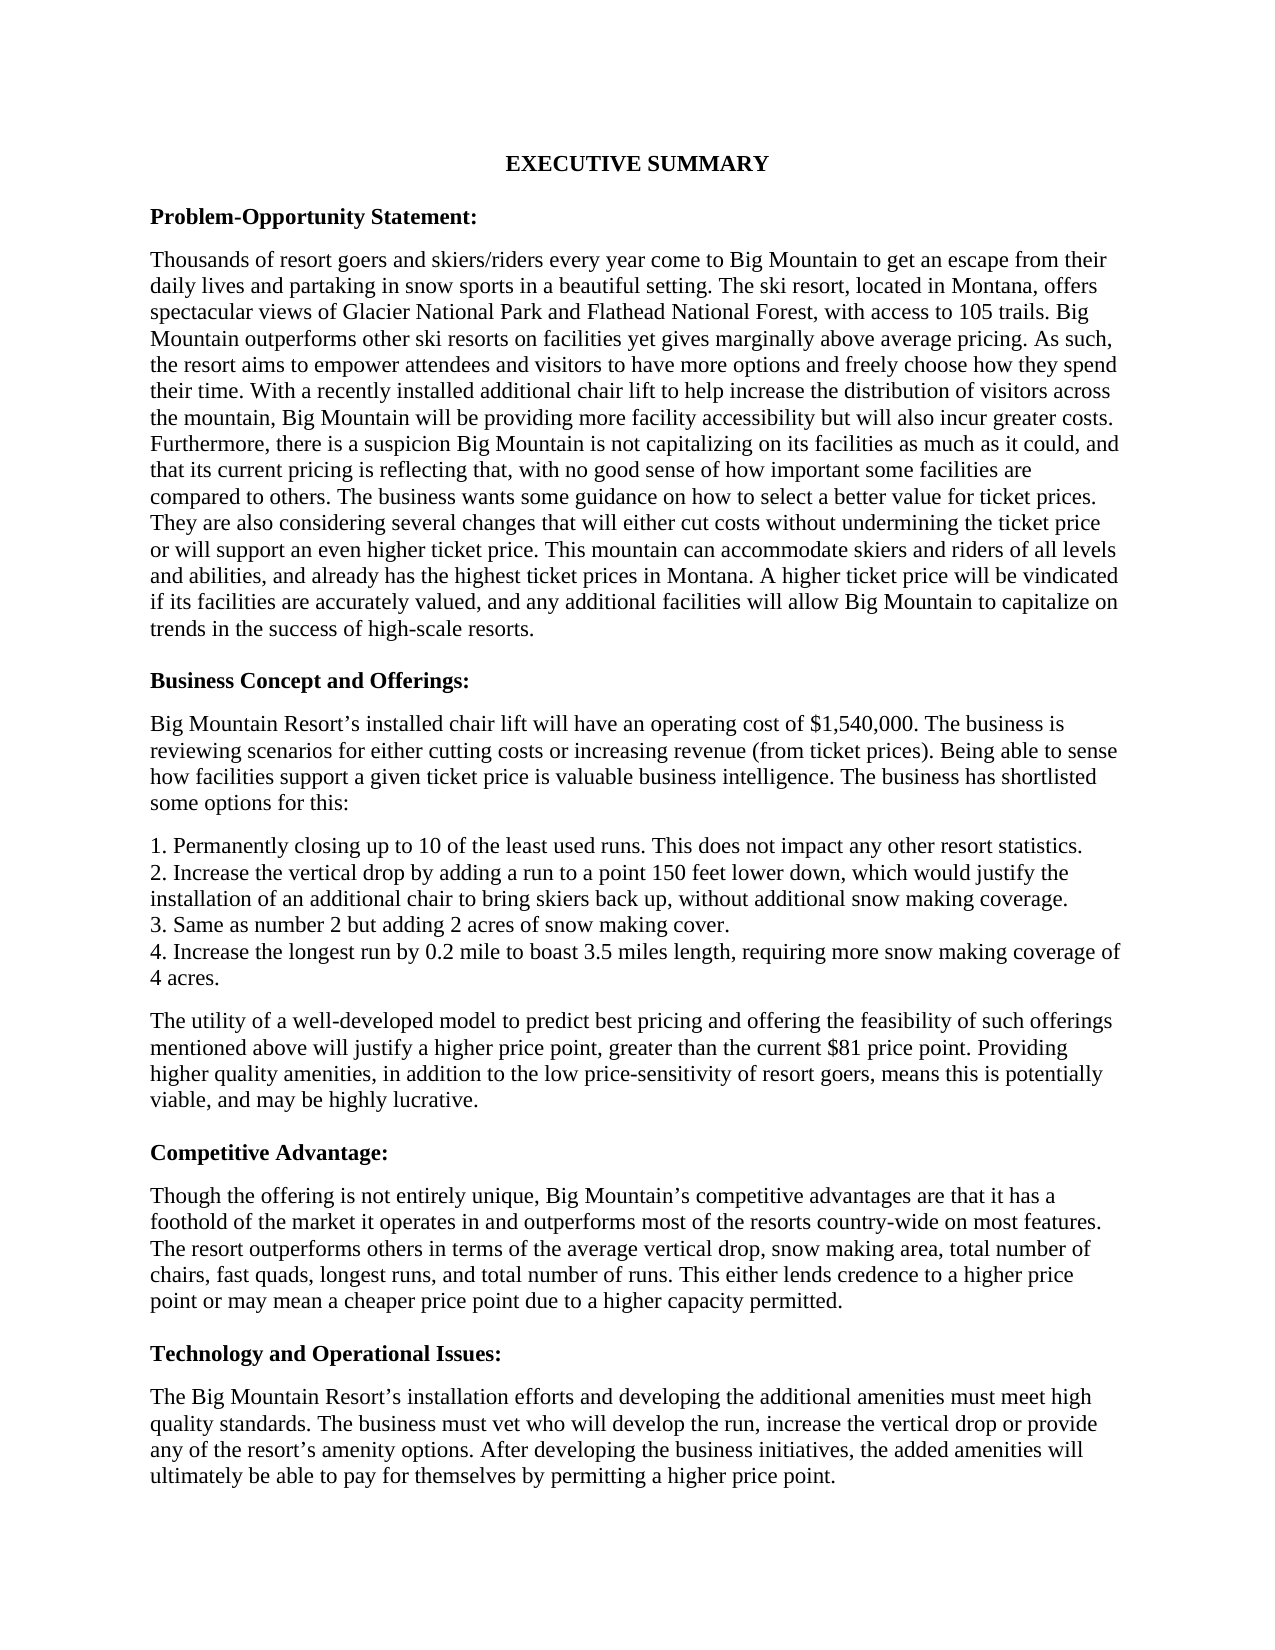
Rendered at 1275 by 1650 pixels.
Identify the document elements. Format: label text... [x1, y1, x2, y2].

text 2. Increase the vertical drop by adding a run to a point 150 feet lower down, which would justify the installation of an additional chair to bring skiers back up, without additional snow making coverage. [150, 859, 1125, 912]
text 4. Increase the longest run by 0.2 mile to boast 3.5 miles length, requiring more snow making coverage of 4 acres. [150, 938, 1125, 991]
text Big Mountain Resort’s installed chair lift will have an operating cost of $1,540,000. The business is reviewing scenarios for either cutting costs or increasing revenue (from ticket prices). Being able to sense how facilities support a given ticket price is valuable business intelligence. The business has shortlisted some options for this: [150, 710, 1125, 816]
text The Big Mountain Resort’s installation efforts and developing the additional amenities must meet high [150, 1383, 1125, 1409]
text 3. Same as number 2 but adding 2 acres of snow making cover. [150, 912, 1125, 938]
text quality standards. The business must vet who will develop the run, increase the vertical drop or provide any of the resort’s amenity options. After developing the business initiatives, the added amenities will ultimately be able to pay for themselves by permitting a higher price point. [150, 1409, 1125, 1489]
text Competitive Advantage: [150, 1139, 1125, 1165]
text The utility of a well-developed model to predict best pricing and offering the feasibility of such offerings mentioned above will justify a higher price point, greater than the current $81 price point. Providing higher quality amenities, in addition to the low price-sensitivity of resort goers, means this is potentially viable, and may be highly lucrative. [150, 1007, 1125, 1113]
text EXECUTIVE SUMMARY [150, 150, 1125, 176]
text Thousands of resort goers and skiers/riders every year come to Big Mountain to get an escape from their daily lives and partaking in snow sports in a beautiful setting. The ski resort, located in Montana, offers spectacular views of Glacier National Park and Flathead National Forest, with access to 105 trails. Big Mountain outperforms other ski resorts on facilities yet gives marginally above average pricing. As such, the resort aims to empower attendees and visitors to have more options and freely choose how they spend their time. With a recently installed additional chair lift to help increase the distribution of visitors across the mountain, Big Mountain will be providing more facility accessibility but will also incur greater costs. Furthermore, there is a suspicion Big Mountain is not capitalizing on its facilities as much as it could, and that its current pricing is reflecting that, with no good sense of how important some facilities are compared to others. The business wants some guidance on how to select a better value for ticket prices. They are also considering several changes that will either cut costs without undermining the ticket price or will support an even higher ticket price. This mountain can accommodate skiers and riders of all levels and abilities, and already has the highest ticket prices in Montana. A higher ticket price will be vindicated if its facilities are accurately valued, and any additional facilities will allow Big Mountain to capitalize on trends in the success of high-scale resorts. [150, 246, 1125, 641]
text Though the offering is not entirely unique, Big Mountain’s competitive advantages are that it has a foothold of the market it operates in and outperforms most of the resorts country-wide on most features. The resort outperforms others in terms of the average vertical drop, snow making area, total number of chairs, fast quads, longest runs, and total number of runs. This either lends credence to a higher price point or may mean a cheaper price point due to a higher capacity permitted. [150, 1182, 1125, 1314]
text Business Concept and Offerings: [150, 667, 1125, 694]
text 1. Permanently closing up to 10 of the least used runs. This does not impact any other resort statistics. [150, 832, 1125, 859]
text Technology and Operational Issues: [150, 1340, 1125, 1367]
text Problem-Opportunity Statement: [150, 203, 1125, 229]
